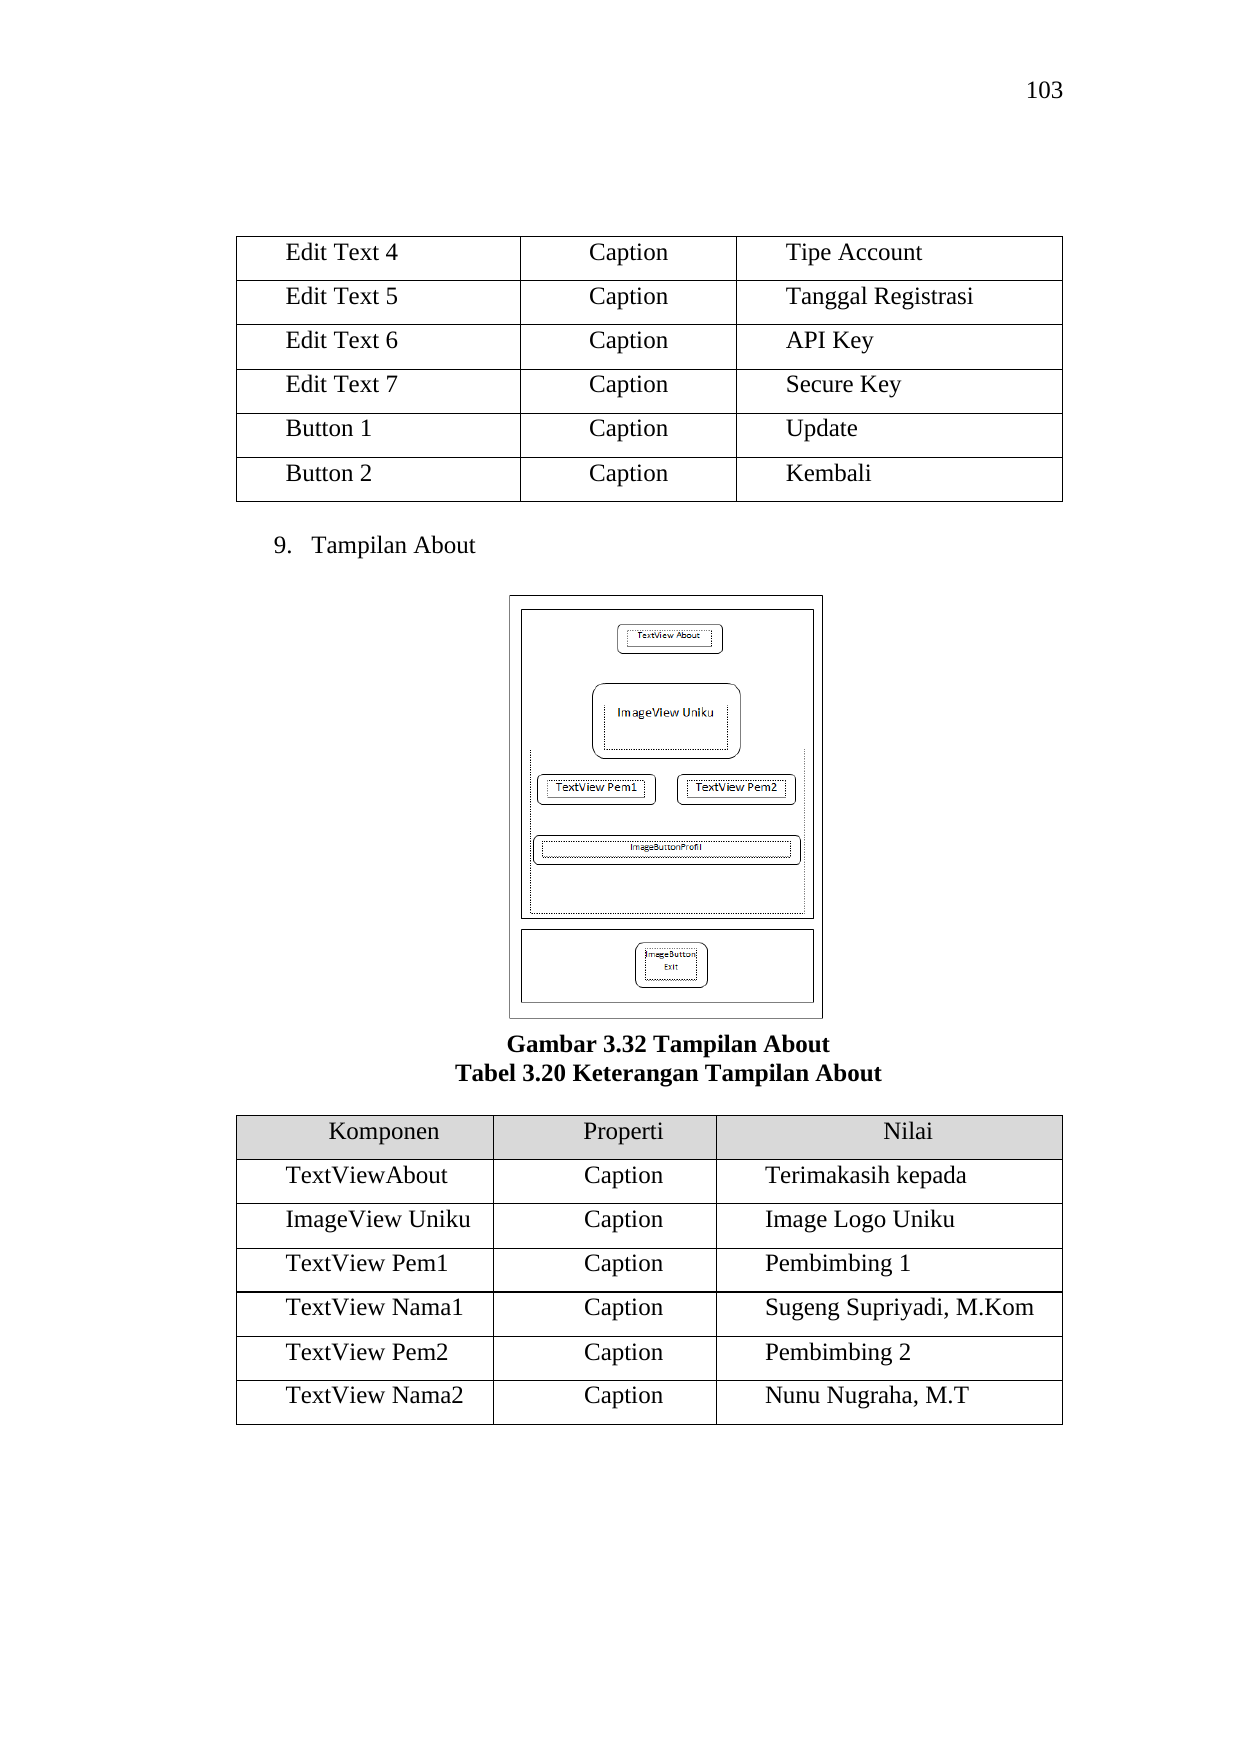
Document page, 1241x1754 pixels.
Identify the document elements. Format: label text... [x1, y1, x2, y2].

table_cell Edit Text 4 [237, 237, 520, 280]
table_cell Button 1 [237, 414, 520, 457]
table_cell ImageView Uniku [237, 1204, 493, 1247]
table_cell Edit Text 5 [237, 281, 520, 324]
table_cell Caption [521, 281, 736, 324]
table_cell Edit Text 7 [237, 370, 520, 412]
table_cell Sugeng Supriyadi, M.Kom [717, 1293, 1062, 1336]
table_cell Tipe Account [737, 237, 1062, 280]
table_cell Caption [494, 1160, 716, 1203]
table_cell TextView Pem1 [237, 1249, 493, 1291]
table_cell Caption [494, 1293, 716, 1336]
table_cell Image Logo Uniku [717, 1204, 1062, 1247]
table_cell Nunu Nugraha, M.T [717, 1381, 1062, 1424]
table_cell Pembimbing 2 [717, 1337, 1062, 1379]
table_cell API Key [737, 325, 1062, 368]
table_cell Edit Text 6 [237, 325, 520, 368]
table_cell TextViewAbout [237, 1160, 493, 1203]
text Tabel 3.20 Keterangan Tampilan About [274, 1058, 1063, 1086]
table_cell Update [737, 414, 1062, 457]
table_cell Caption [521, 325, 736, 368]
table_cell TextView Pem2 [237, 1337, 493, 1379]
table_cell Secure Key [737, 370, 1062, 412]
table_cell Caption [494, 1204, 716, 1247]
table_cell Terimakasih kepada [717, 1160, 1062, 1203]
table_header Komponen [237, 1116, 493, 1159]
table_cell Tanggal Registrasi [737, 281, 1062, 324]
table_header Nilai [717, 1116, 1062, 1159]
table_cell Caption [521, 414, 736, 457]
picture [499, 587, 837, 1029]
table_cell Caption [521, 370, 736, 412]
table_cell TextView Nama2 [237, 1381, 493, 1424]
table_cell Caption [494, 1337, 716, 1379]
table_cell Button 2 [237, 458, 520, 501]
table_header Properti [494, 1116, 716, 1159]
list Tampilan About [274, 530, 1063, 559]
text Gambar 3.32 Tampilan About [273, 1029, 1063, 1058]
table_cell Pembimbing 1 [717, 1249, 1062, 1291]
table_cell Caption [521, 458, 736, 501]
table_cell Caption [494, 1249, 716, 1291]
table_cell Kembali [737, 458, 1062, 501]
table_cell Caption [494, 1381, 716, 1424]
table_cell Caption [521, 237, 736, 280]
table_cell TextView Nama1 [237, 1293, 493, 1336]
